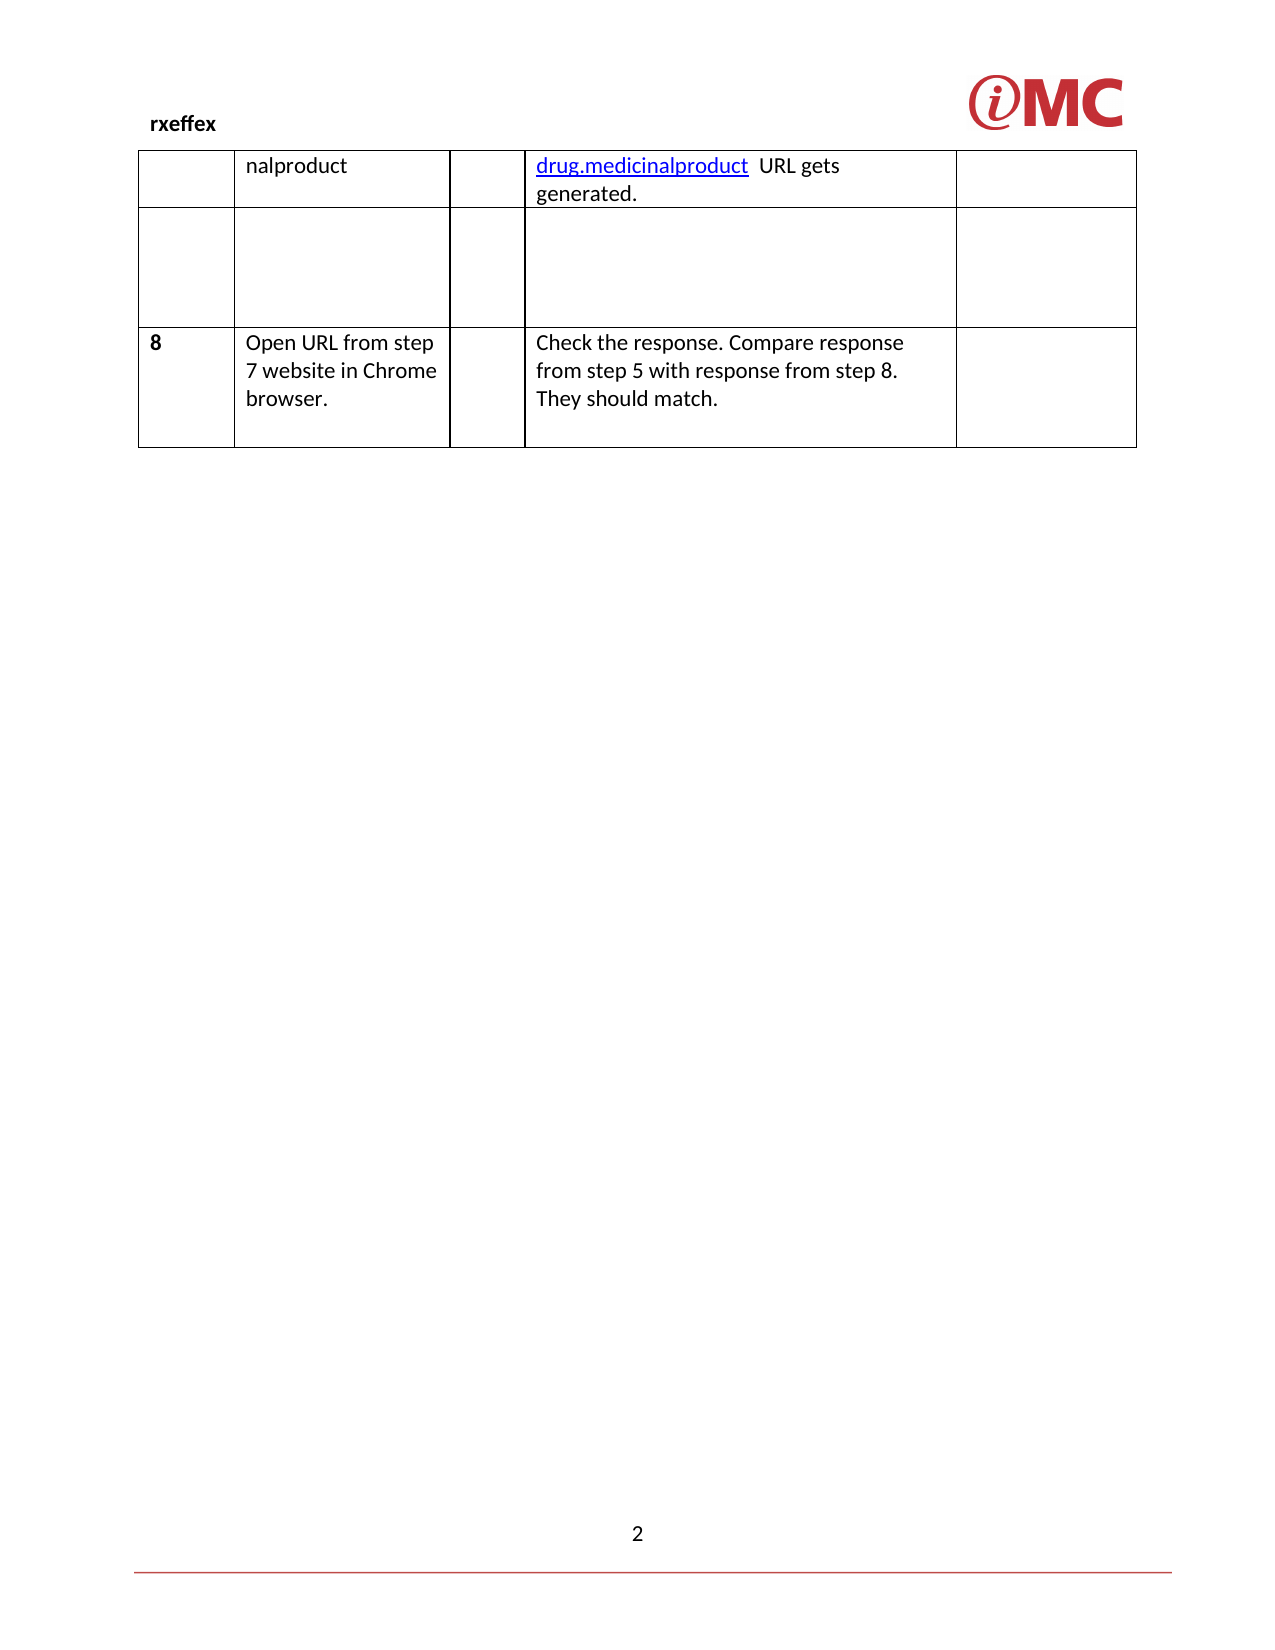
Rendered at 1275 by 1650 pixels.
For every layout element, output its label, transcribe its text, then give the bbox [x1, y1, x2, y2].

table_cell [235, 208, 449, 327]
table_cell [139, 208, 234, 327]
table_cell [526, 208, 956, 327]
table_cell [957, 208, 1136, 327]
table_cell 8 [139, 328, 234, 447]
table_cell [526, 151, 956, 207]
table_cell [451, 328, 524, 447]
table_cell [957, 151, 1136, 207]
table_cell [451, 208, 524, 327]
table_cell 7 [139, 151, 234, 207]
table_cell [957, 328, 1136, 447]
table_cell Open URL from step 7 website in Chrome browser. [235, 328, 449, 447]
table_cell [451, 151, 524, 207]
table_cell Check the response. Compare response from step 5 with response from step 8. They should match. [526, 328, 956, 447]
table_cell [235, 151, 449, 207]
